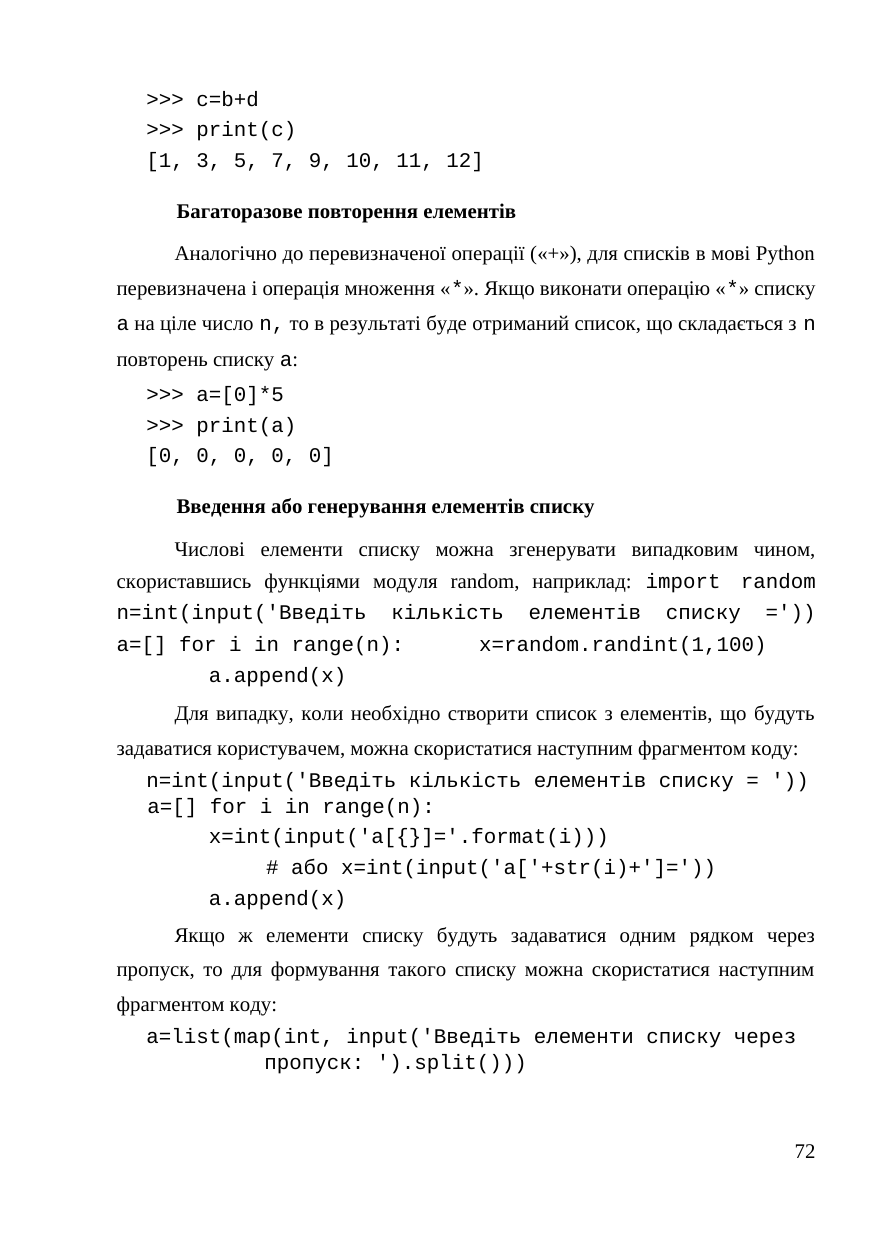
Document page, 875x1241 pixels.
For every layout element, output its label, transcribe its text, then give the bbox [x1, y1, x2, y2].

text Числові елементи списку можна згенерувати випадковим чином, скориставшись функціями модуля random, наприклад: import random n=int(input('Введіть кількість елементів списку =')) a=[] for i in range(n): x=random.randint(1,100) [116, 537, 816, 657]
text n=int(input('Введіть кількість елементів списку = ')) a=[] for i in range(n): [146, 770, 810, 820]
subtitle Введення або генерування елементів списку [176, 494, 820, 518]
text Якщо ж елементи списку будуть задаватися одним рядком через пропуск, то для формування такого списку можна скористатися наступним фрагментом коду: [116, 923, 816, 1016]
text [1, 3, 5, 7, 9, 10, 11, 12] [146, 150, 810, 173]
text a=list(map(int, input('Введіть елементи списку через пропуск: ').split())) [146, 1026, 810, 1076]
text Для випадку, коли необхідно створити список з елементів, що будуть задаватися користувачем, можна скористатися наступним фрагментом коду: [116, 701, 816, 759]
text >>> c=b+d [146, 89, 810, 112]
text a.append(x) [146, 888, 810, 911]
text >>> a=[0]*5 [146, 384, 810, 408]
text Аналогічно до перевизначеної операції («+»), для списків в мові Python перевизначена і операція множення «*». Якщо виконати операцію «*» списку a на ціле число n, то в результаті буде отриманий список, що складається з n повторень списку a: [116, 241, 816, 373]
subtitle Багаторазове повторення елементів [176, 199, 820, 223]
text >>> print(c) [146, 119, 810, 143]
text [0, 0, 0, 0, 0] [146, 445, 810, 469]
text # або x=int(input('a['+str(i)+']=')) [266, 857, 810, 881]
text x=int(input('a[{}]='.format(i))) [146, 827, 810, 850]
text a.append(x) [146, 666, 810, 689]
text >>> print(a) [146, 414, 810, 438]
